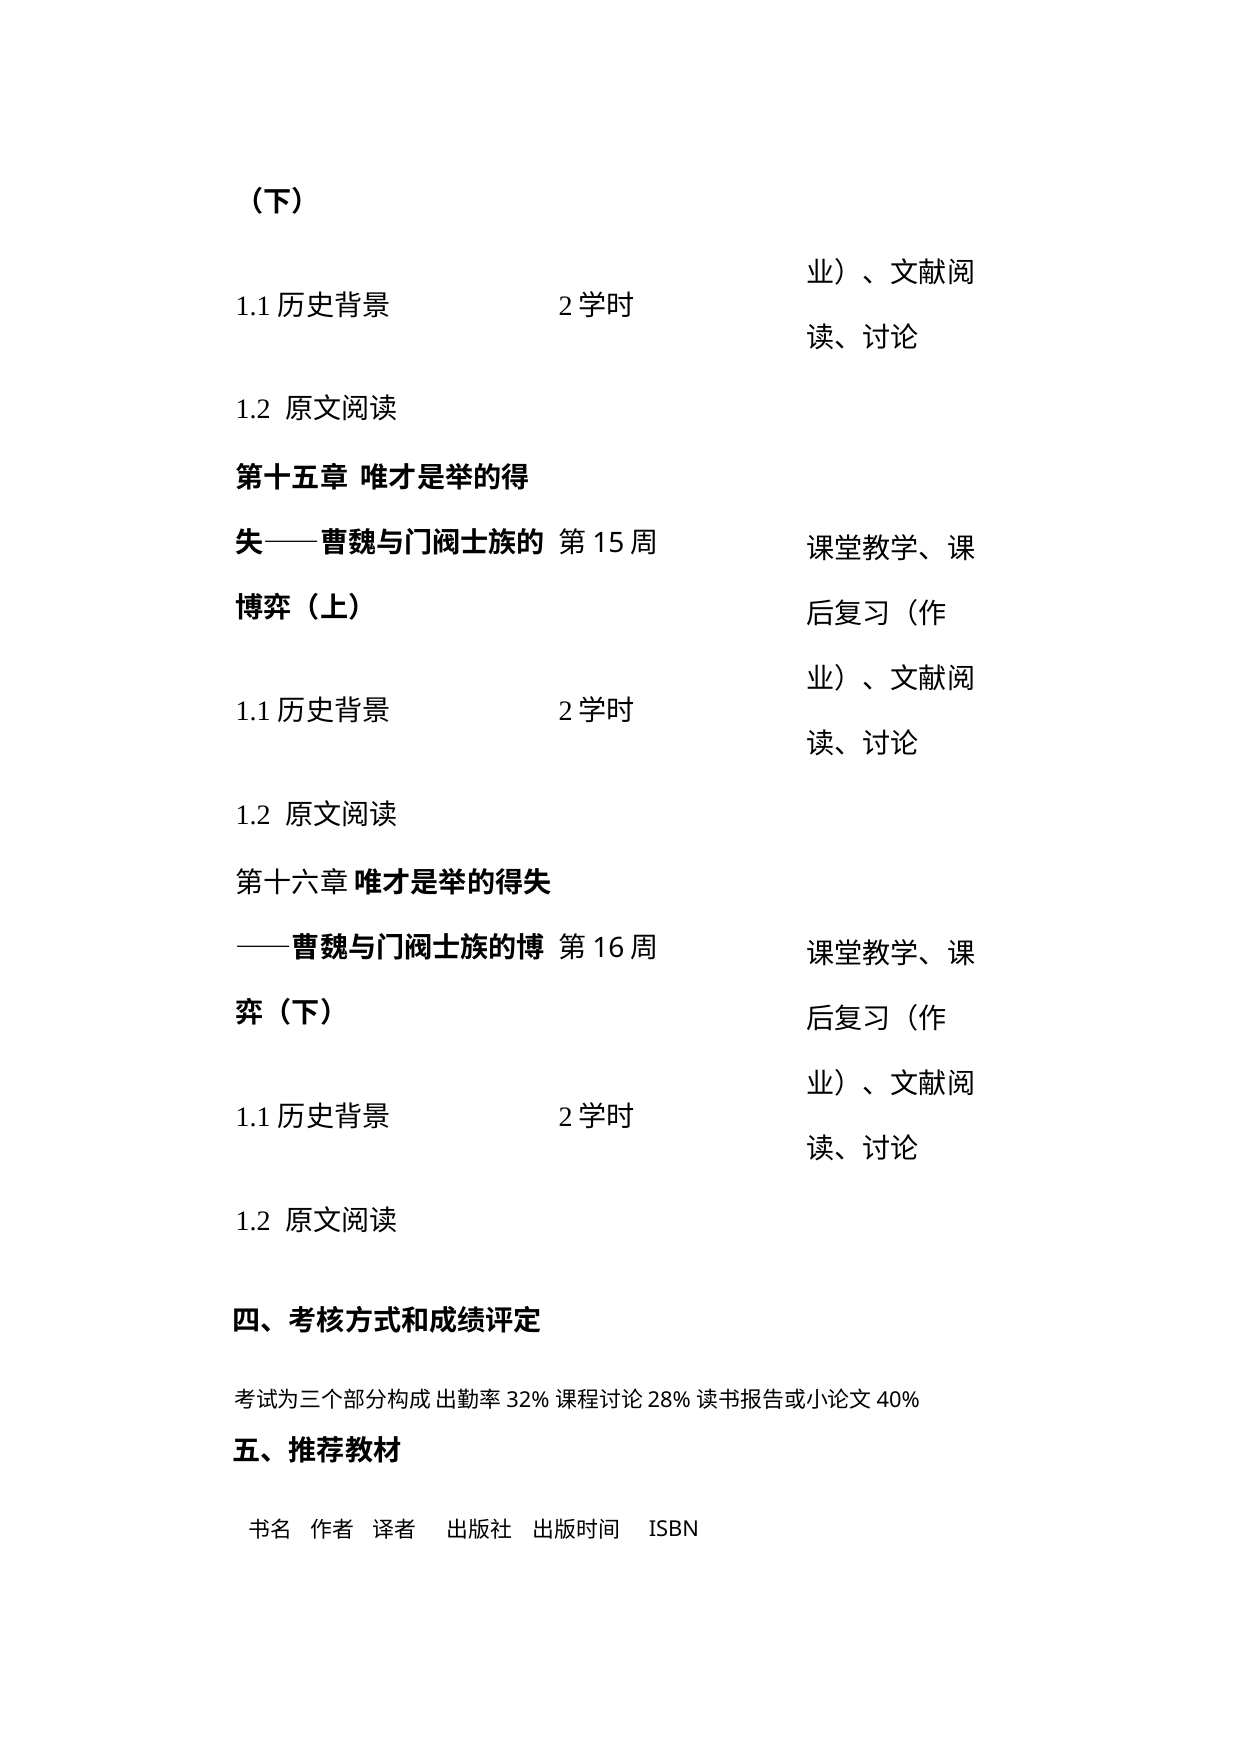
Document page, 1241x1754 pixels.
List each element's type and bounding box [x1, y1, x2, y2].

table_header [231, 162, 1009, 1547]
